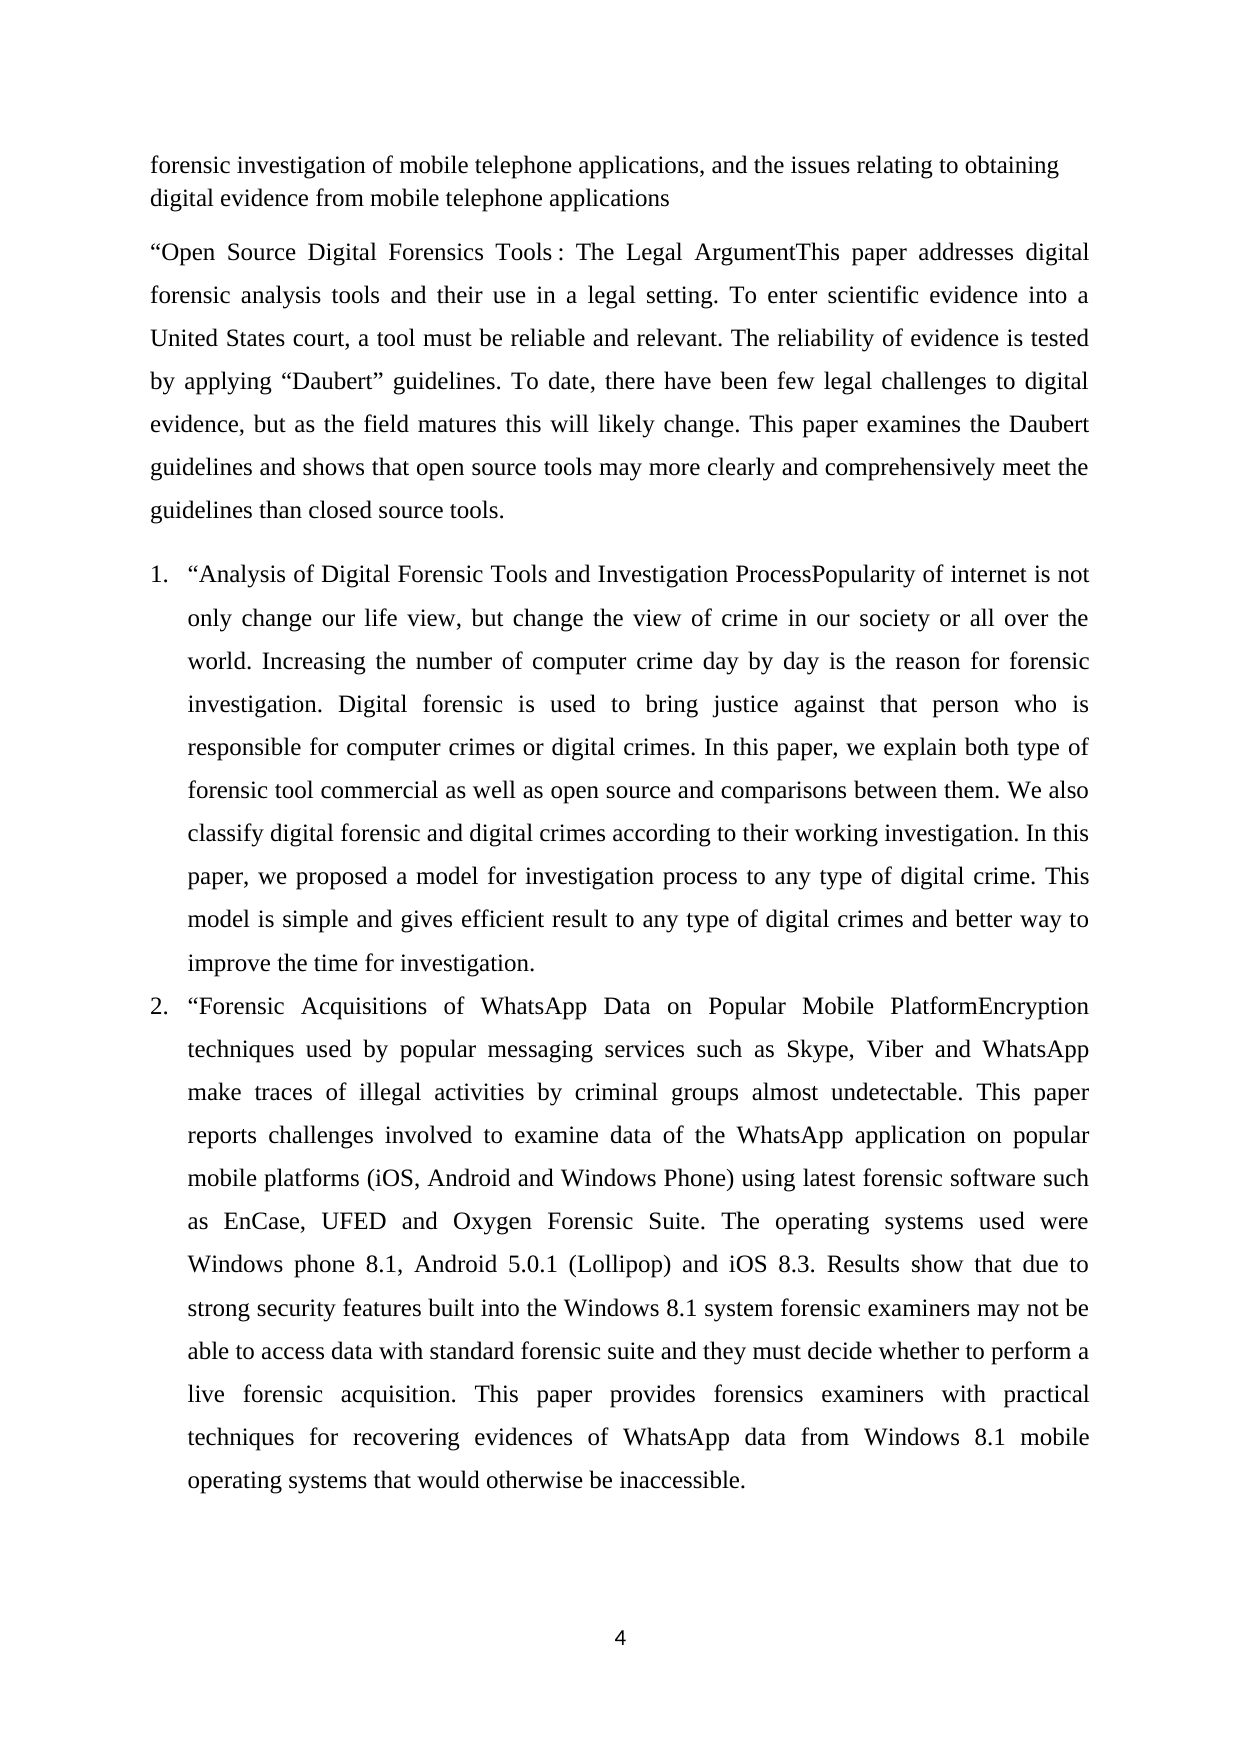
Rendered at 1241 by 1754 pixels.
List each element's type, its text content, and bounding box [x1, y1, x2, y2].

list “Forensic Acquisitions of WhatsApp Data on Popular Mobile PlatformEncryption techniques used by popular messaging services such as Skype, Viber and WhatsApp make traces of illegal activities by criminal groups almost undetectable. This paper reports challenges involved to examine data of the WhatsApp application on popular mobile platforms (iOS, Android and Windows Phone) using latest forensic software such as EnCase, UFED and Oxygen Forensic Suite. The operating systems used were Windows phone 8.1, Android 5.0.1 (Lollipop) and iOS 8.3. Results show that due to strong security features built into the Windows 8.1 system forensic examiners may not be able to access data with standard forensic suite and they must decide whether to perform a live forensic acquisition. This paper provides forensics examiners with practical techniques for recovering evidences of WhatsApp data from Windows 8.1 mobile operating systems that would otherwise be inaccessible. [150, 991, 1090, 1494]
text “Open Source Digital Forensics Tools : The Legal ArgumentThis paper addresses digital forensic analysis tools and their use in a legal setting. To enter scientific evidence into a United States court, a tool must be reliable and relevant. The reliability of evidence is tested by applying “Daubert” guidelines. To date, there have been few legal challenges to digital evidence, but as the field matures this will likely change. This paper examines the Daubert guidelines and shows that open source tools may more clearly and comprehensively meet the guidelines than closed source tools. [150, 237, 1090, 524]
list “Analysis of Digital Forensic Tools and Investigation ProcessPopularity of internet is not only change our life view, but change the view of crime in our society or all over the world. Increasing the number of computer crime day by day is the reason for forensic investigation. Digital forensic is used to bring justice against that person who is responsible for computer crimes or digital crimes. In this paper, we explain both type of forensic tool commercial as well as open source and comparisons between them. We also classify digital forensic and digital crimes according to their working investigation. In this paper, we proposed a model for investigation process to any type of digital crime. This model is simple and gives efficient result to any type of digital crimes and better way to improve the time for investigation. [150, 559, 1090, 976]
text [150, 150, 1090, 212]
